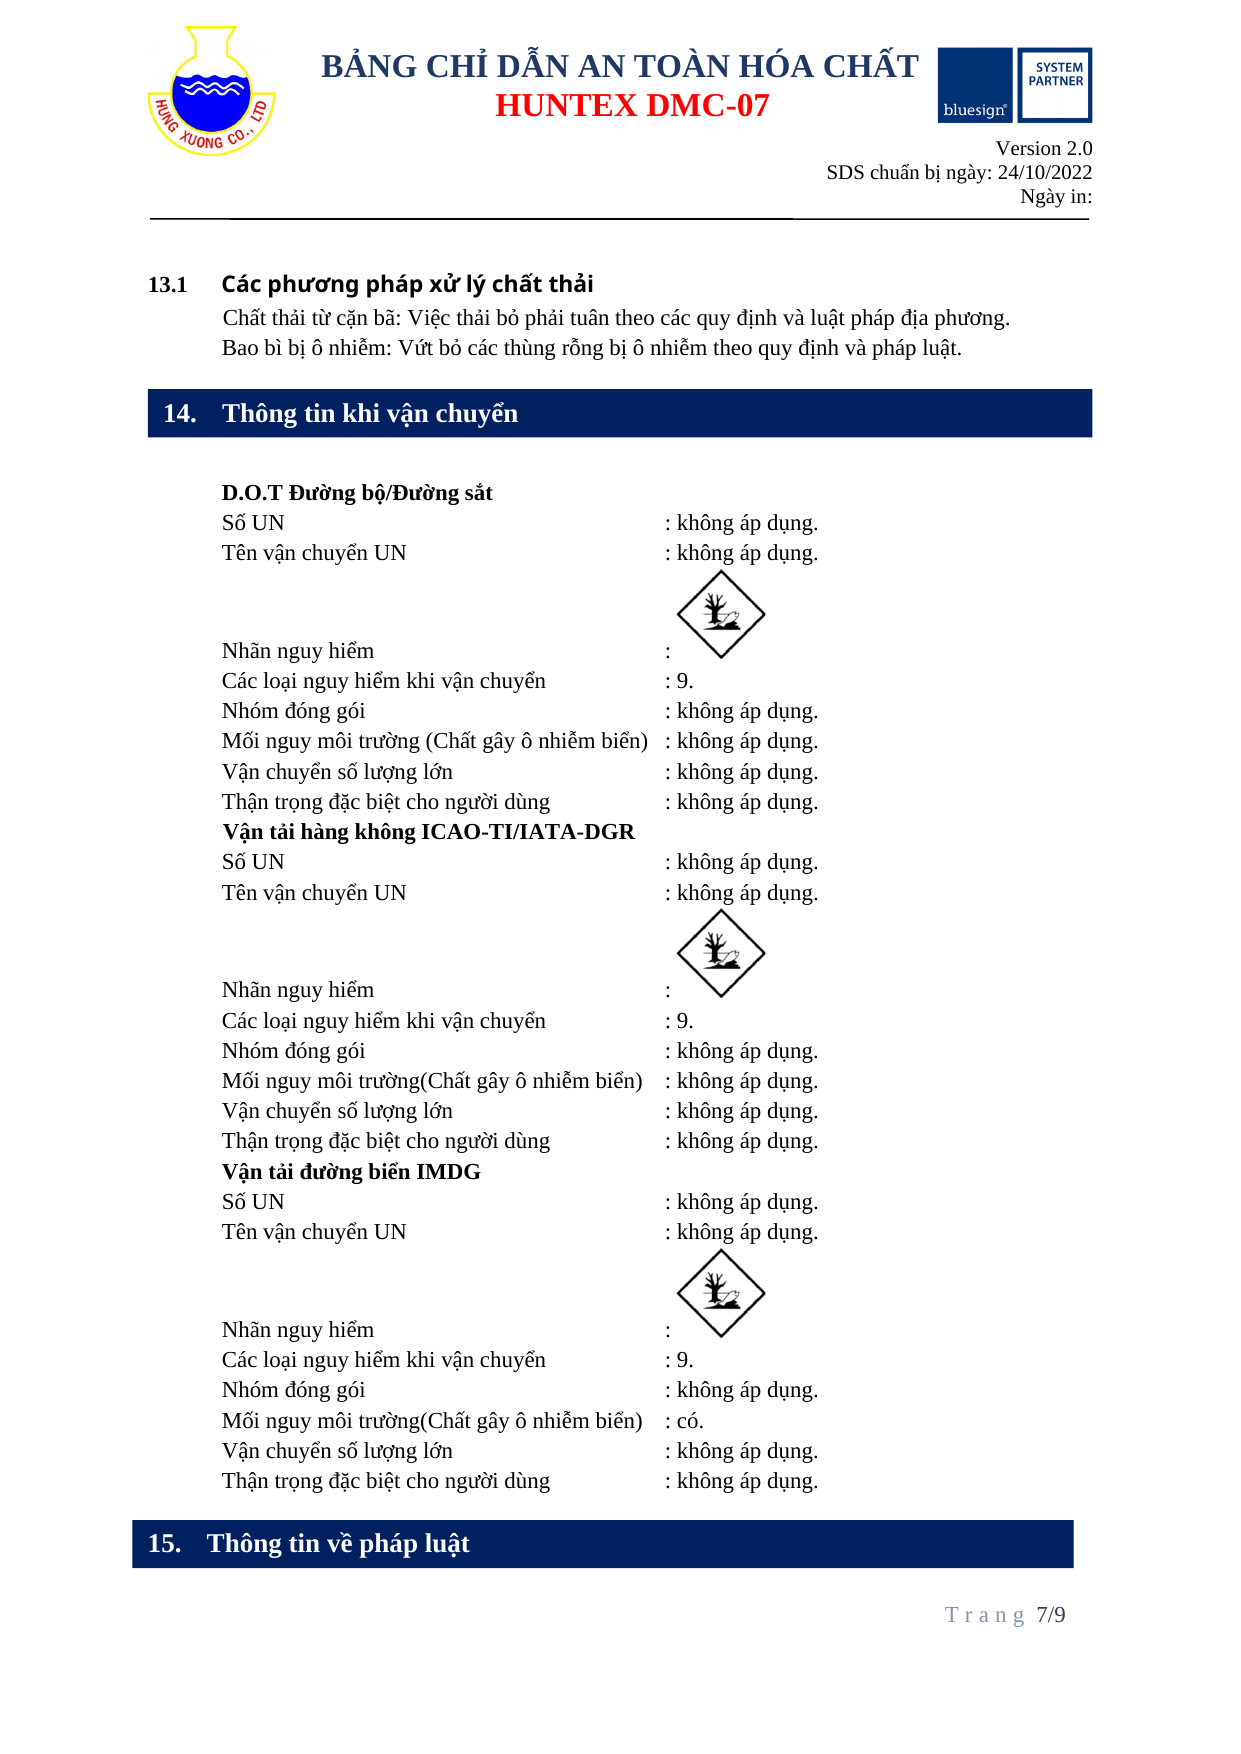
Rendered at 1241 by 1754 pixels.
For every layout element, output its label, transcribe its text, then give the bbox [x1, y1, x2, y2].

picture [676, 1248, 766, 1338]
text Vận chuyển số lượng lớn : không áp dụng. [222, 1437, 1092, 1463]
text Nhóm đóng gói : không áp dụng. [222, 1037, 1092, 1063]
text Thận trọng đặc biệt cho người dùng : không áp dụng. [222, 1467, 1092, 1493]
text Nhãn nguy hiểm : [222, 909, 1092, 1003]
text Thận trọng đặc biệt cho người dùng : không áp dụng. [222, 788, 1092, 814]
text Số UN : không áp dụng. [222, 848, 1092, 875]
text Thận trọng đặc biệt cho người dùng : không áp dụng. [222, 1128, 1092, 1154]
picture [147, 26, 275, 156]
text Vận chuyển số lượng lớn : không áp dụng. [222, 1097, 1092, 1124]
text Chất thải từ cặn bã: Việc thải bỏ phải tuân theo các quy định và luật pháp địa phương. [222, 304, 1092, 330]
text Số UN : không áp dụng. [222, 509, 1092, 535]
text Tên vận chuyển UN : không áp dụng. [222, 879, 1092, 905]
text Nhãn nguy hiểm : [222, 569, 1092, 663]
text Vận tải đường biển IMDG [148, 1158, 1092, 1184]
text Mối nguy môi trường(Chất gây ô nhiễm biển) : có. [222, 1407, 1092, 1433]
text Tên vận chuyển UN : không áp dụng. [222, 1218, 1092, 1244]
text D.O.T Đường bộ/Đường sắt [222, 479, 1092, 505]
picture [937, 45, 1093, 125]
text Nhóm đóng gói : không áp dụng. [222, 1377, 1092, 1403]
text 13.1 Các phương pháp xử lý chất thải [148, 268, 1092, 299]
picture [676, 569, 766, 659]
text Tên vận chuyển UN : không áp dụng. [222, 539, 1092, 565]
picture [676, 908, 766, 998]
text Số UN : không áp dụng. [222, 1188, 1092, 1214]
text Vận tải hàng không ICAO-TI/IATA-DGR [148, 818, 1092, 844]
text Các loại nguy hiểm khi vận chuyển : 9. [222, 1346, 1092, 1373]
text Bao bì bị ô nhiễm: Vứt bỏ các thùng rỗng bị ô nhiễm theo quy định và pháp luật. [222, 334, 1092, 360]
text Mối nguy môi trường(Chất gây ô nhiễm biển) : không áp dụng. [222, 1067, 1092, 1093]
text Các loại nguy hiểm khi vận chuyển : 9. [222, 1007, 1092, 1033]
text Vận chuyển số lượng lớn : không áp dụng. [222, 758, 1092, 784]
text Nhãn nguy hiểm : [222, 1248, 1092, 1342]
text Các loại nguy hiểm khi vận chuyển : 9. [222, 667, 1092, 693]
text Nhóm đóng gói : không áp dụng. [222, 697, 1092, 724]
text Mối nguy môi trường (Chất gây ô nhiễm biển) : không áp dụng. [222, 728, 1092, 754]
